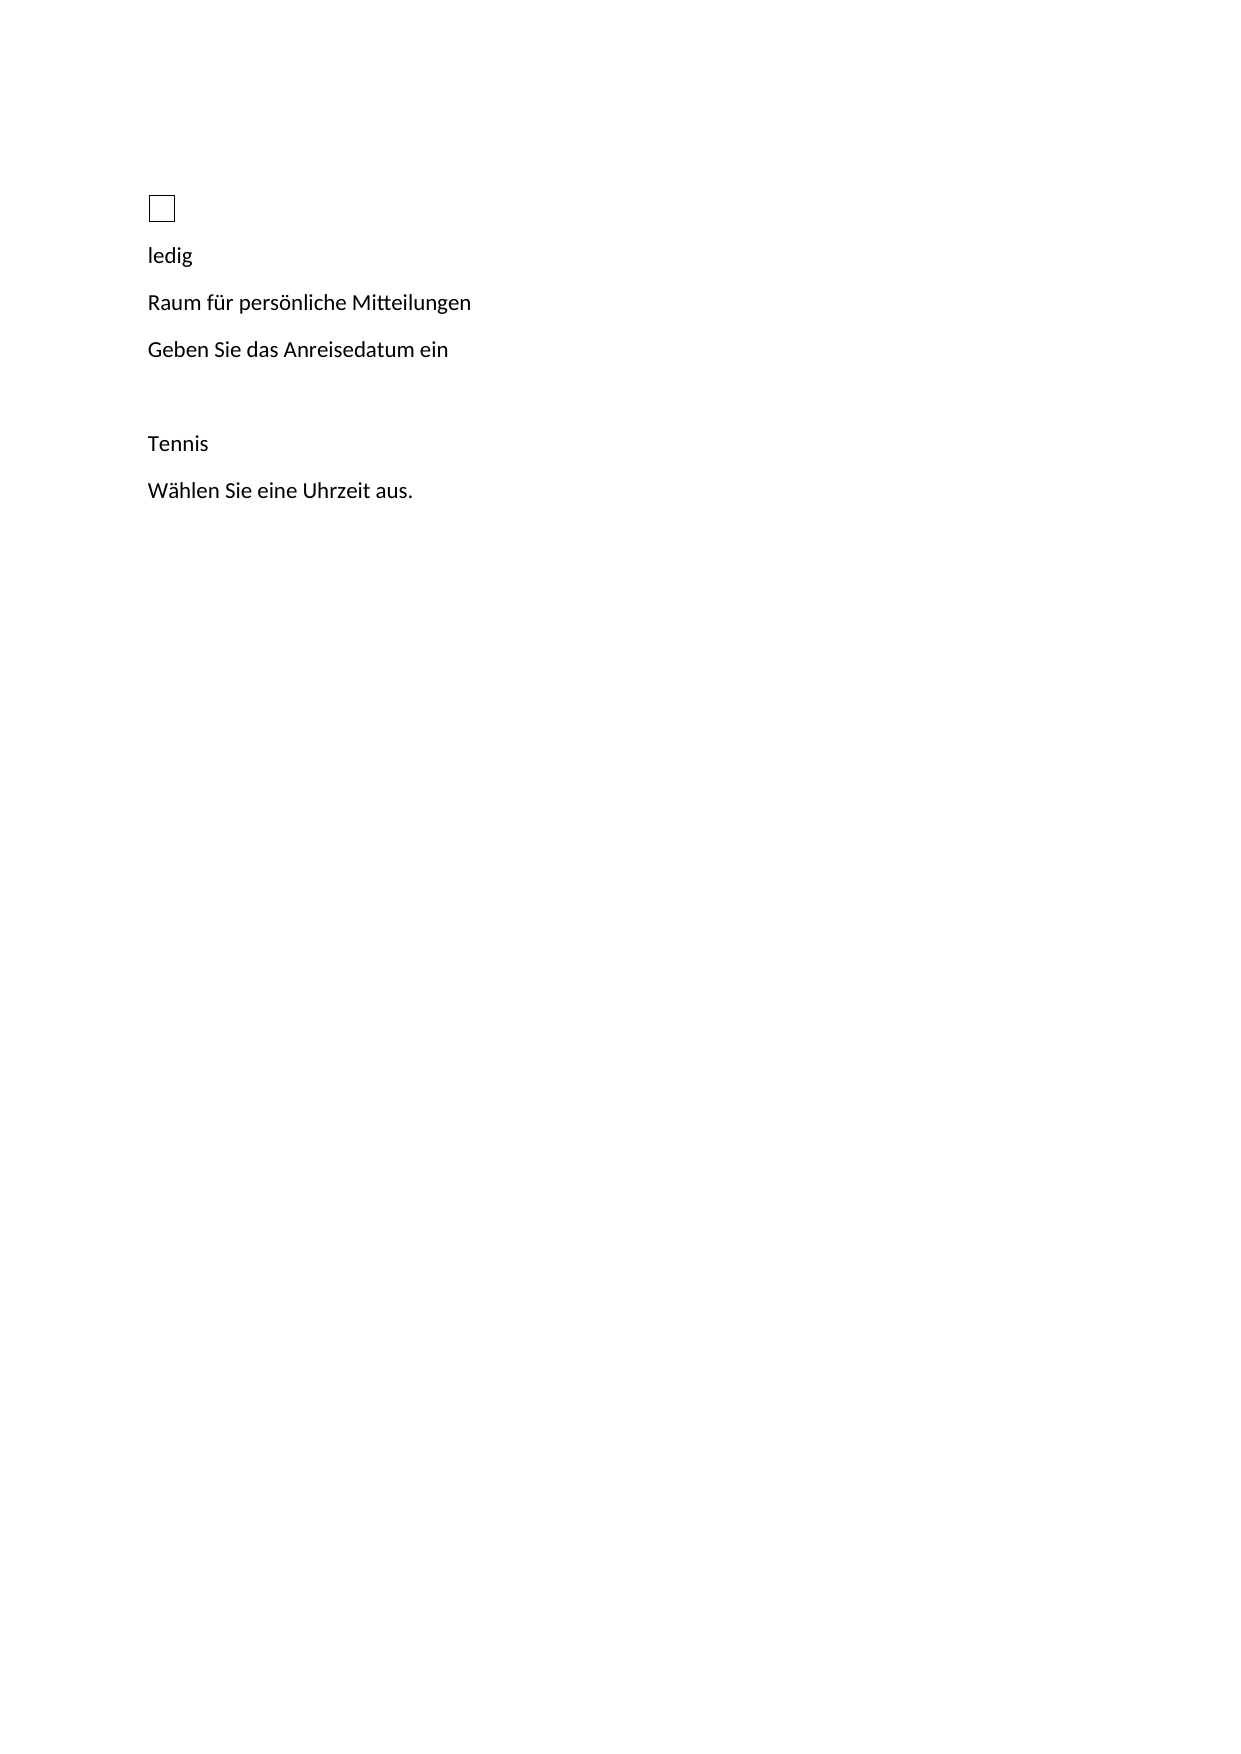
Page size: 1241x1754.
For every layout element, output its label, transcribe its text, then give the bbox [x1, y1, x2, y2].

text Raum für persönliche Mitteilungen [148, 288, 1093, 316]
